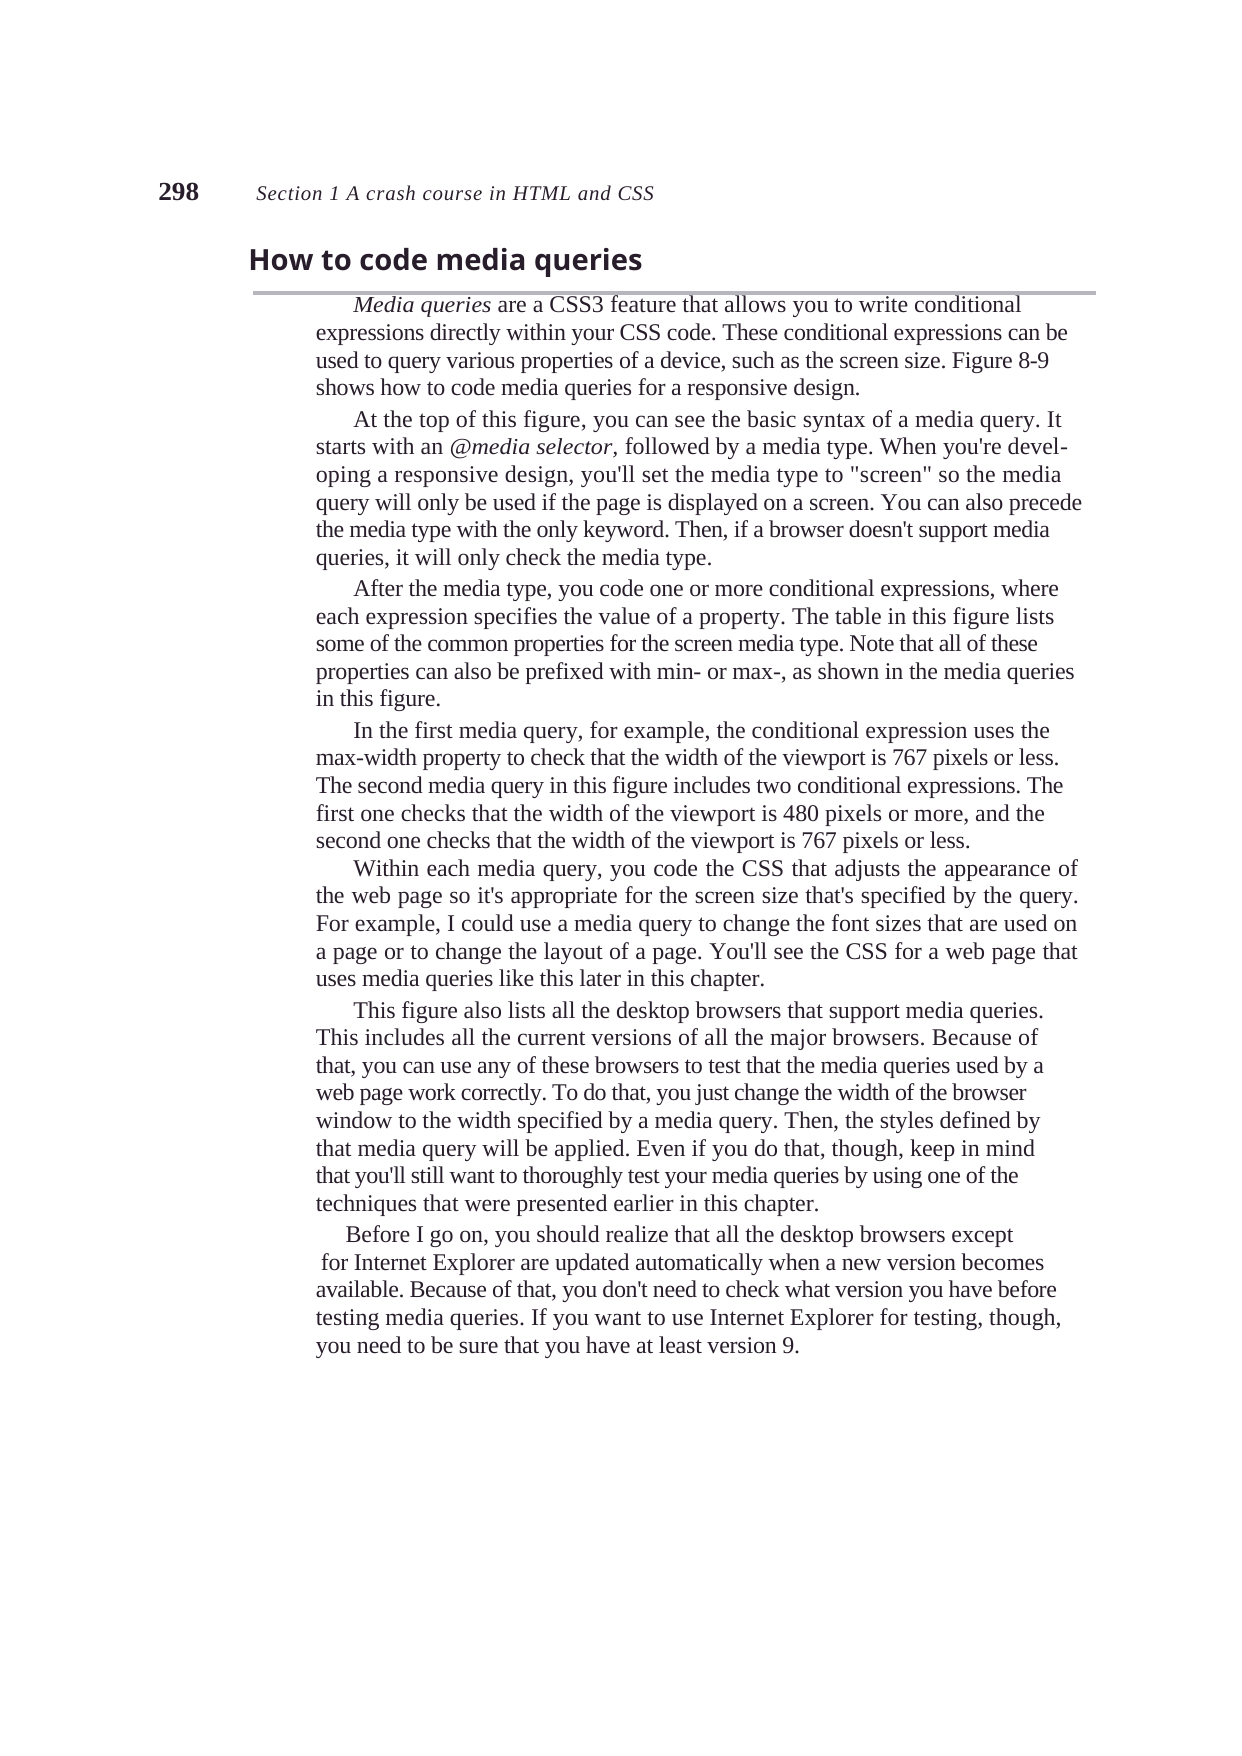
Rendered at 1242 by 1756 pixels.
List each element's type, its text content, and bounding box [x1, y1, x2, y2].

text Before I go on, you should realize that all the desktop browsers except for Internet Explorer are updated automatically when a new version becomes [263, 1220, 1102, 1275]
text After the media type, you code one or more conditional expressions, where each expression specifies the value of a property. The table in this figure lists some of the common properties for the screen media type. Note that all of these properties can also be prefixed with min- or max-, as shown in the media queries in this figure. [316, 574, 1079, 712]
text Media queries are a CSS3 feature that allows you to write conditional expressions directly within your CSS code. These conditional expressions can be used to query various properties of a device, such as the screen size. Figure 8-9 shows how to code media queries for a responsive design. [316, 295, 1087, 401]
text In the first media query, for example, the conditional expression uses the max-width property to check that the width of the viewport is 767 pixels or less. The second media query in this figure includes two conditional expressions. The first one checks that the width of the viewport is 480 pixels or more, and the second one checks that the width of the viewport is 767 pixels or less. [316, 716, 1079, 854]
text available. Because of that, you don't need to check what version you have before testing media queries. If you want to use Internet Explorer for testing, though, you need to be sure that you have at least version 9. [316, 1275, 1087, 1358]
text At the top of this figure, you can see the basic syntax of a media query. It starts with an @media selector, followed by a media type. When you're developing a responsive design, you'll set the media type to "screen" so the media query will only be used if the page is displayed on a screen. You can also precede the media type with the only keyword. Then, if a browser doesn't support media queries, it will only check the media type. [316, 405, 1094, 570]
text How to code media queries [248, 239, 1102, 279]
text Within each media query, you code the CSS that adjusts the appearance of the web page so it's appropriate for the screen size that's specified by the query. For example, I could use a media query to change the font sizes that are used on a page or to change the layout of a page. You'll see the CSS for a web page that uses media queries like this later in this chapter. [316, 854, 1079, 992]
text 298 Section 1 A crash course in HTML and CSS [158, 180, 1102, 206]
text This figure also lists all the desktop browsers that support media queries. This includes all the current versions of all the major browsers. Because of that, you can use any of these browsers to test that the media queries used by a web page work correctly. To do that, you just change the width of the browser window to the width specified by a media query. Then, the styles defined by that media query will be applied. Even if you do that, though, keep in mind that you'll still want to thoroughly test your media queries by using one of the techniques that were presented earlier in this chapter. [316, 996, 1064, 1216]
